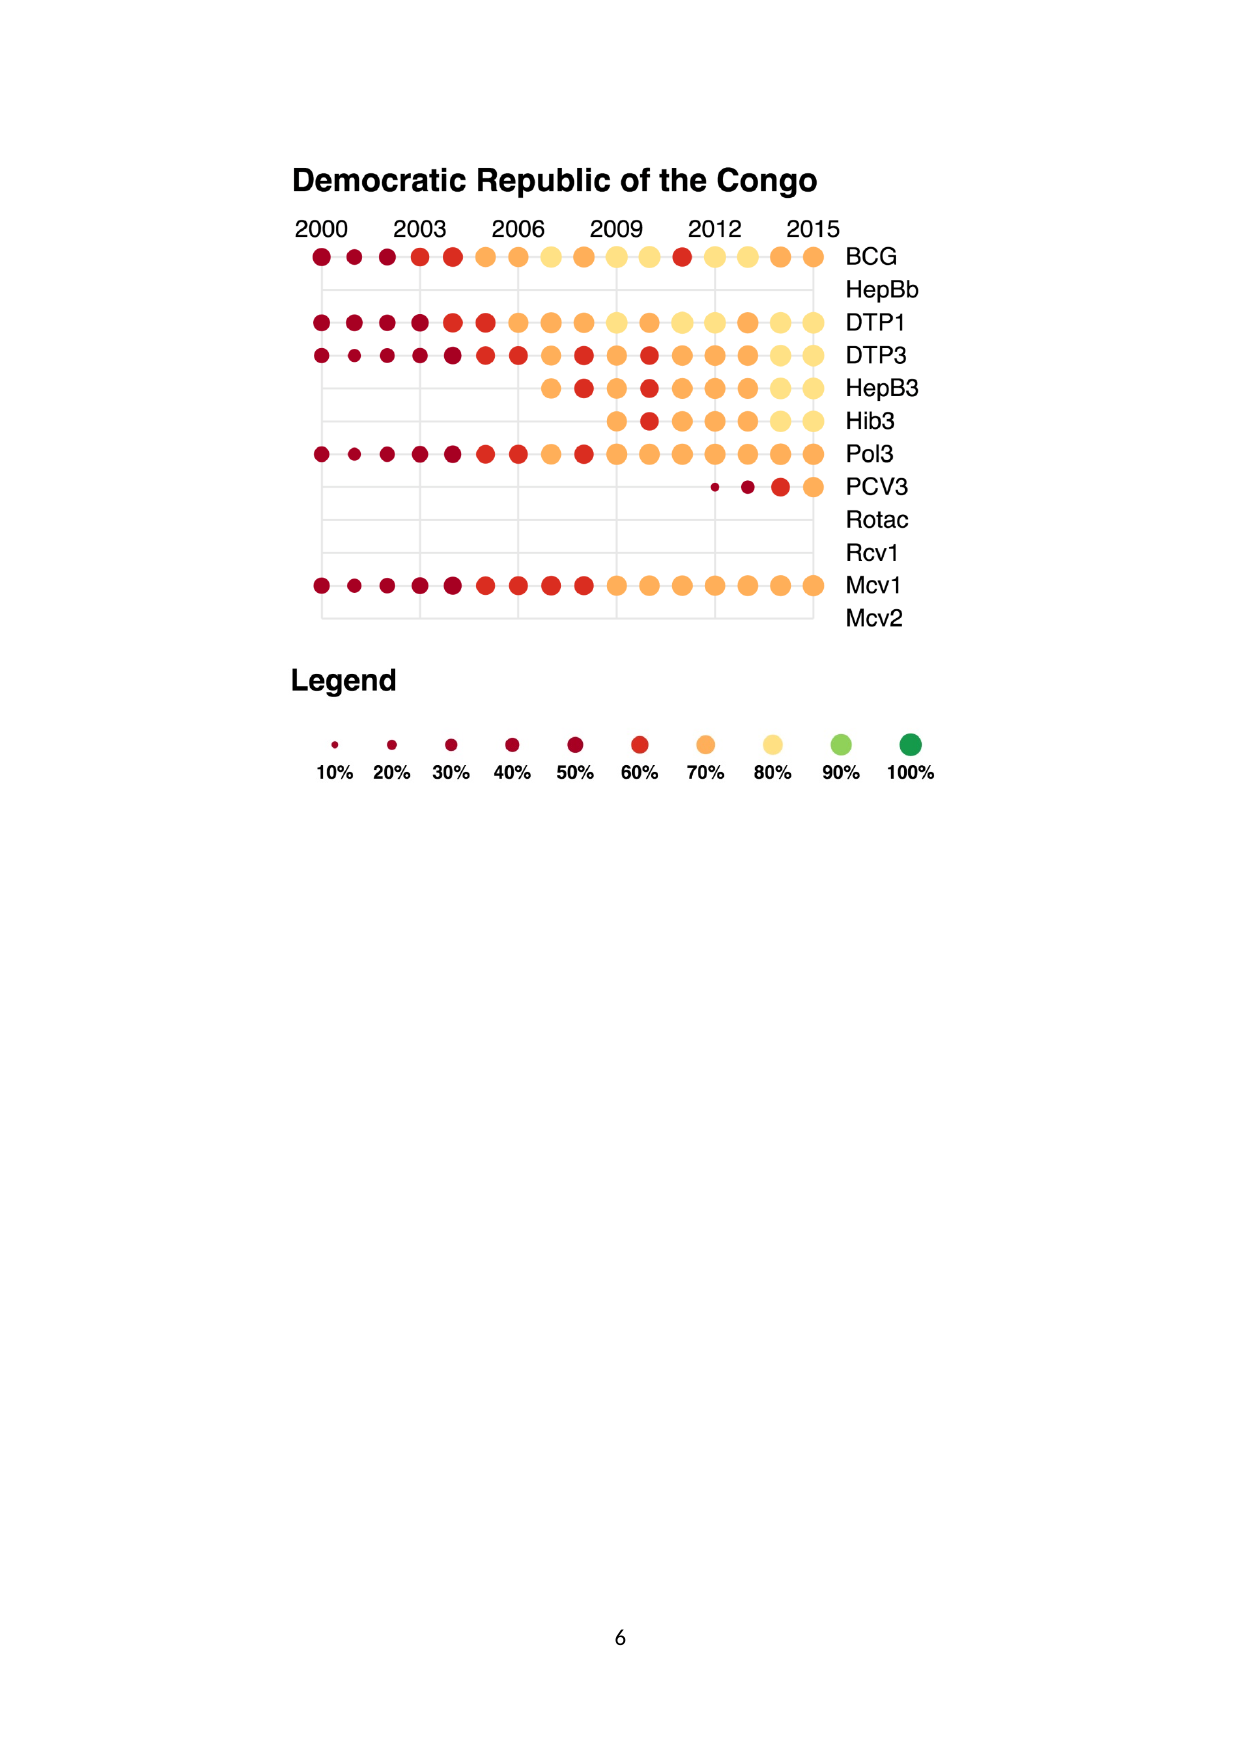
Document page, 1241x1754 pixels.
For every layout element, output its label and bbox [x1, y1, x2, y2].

picture [276, 150, 964, 810]
